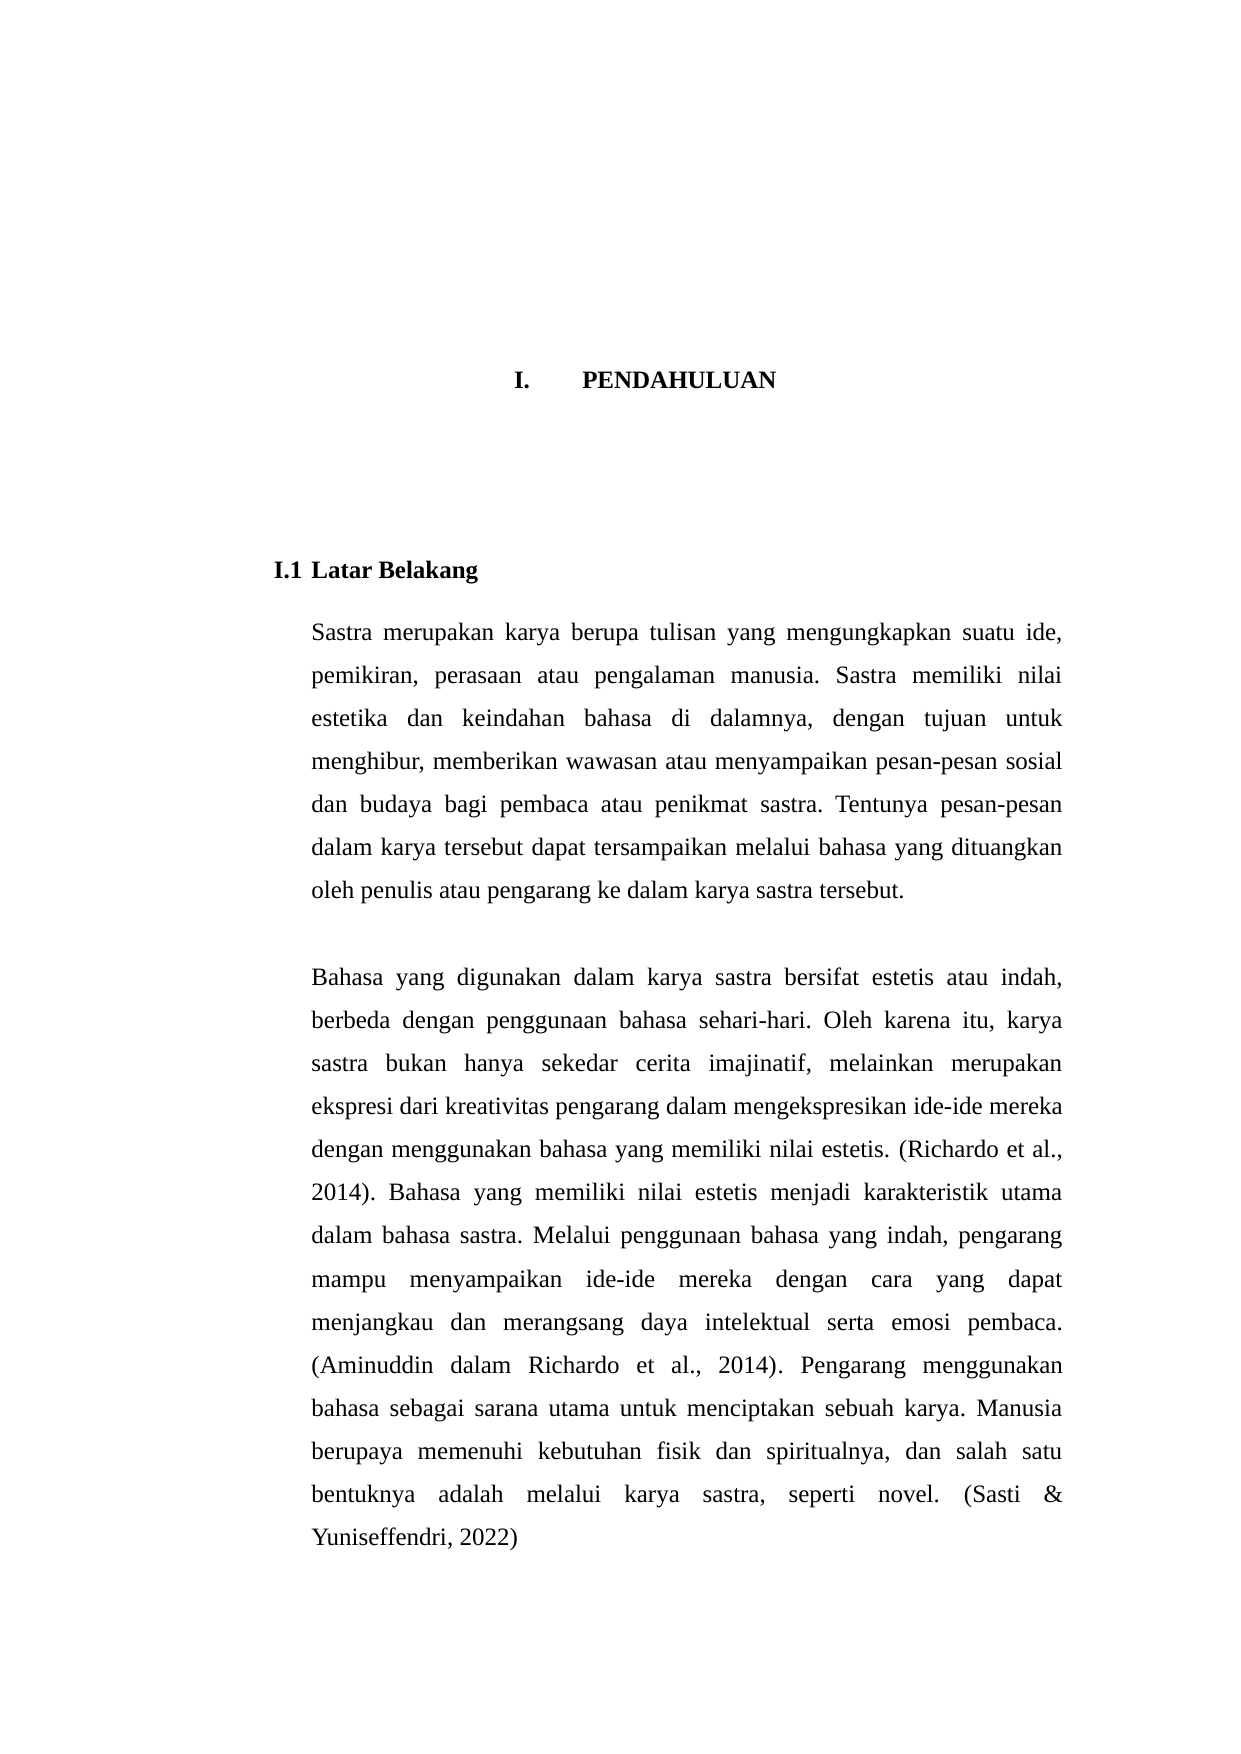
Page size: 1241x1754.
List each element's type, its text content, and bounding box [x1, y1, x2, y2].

list Bahasa yang digunakan dalam karya sastra bersifat estetis atau indah, berbeda dengan penggunaan bahasa sehari-hari. Oleh karena itu, karya sastra bukan hanya sekedar cerita imajinatif, melainkan merupakan ekspresi dari kreativitas pengarang dalam mengekspresikan ide-ide mereka dengan menggunakan bahasa yang memiliki nilai estetis. (Richardo et al., 2014). Bahasa yang memiliki nilai estetis menjadi karakteristik utama dalam bahasa sastra. Melalui penggunaan bahasa yang indah, pengarang mampu menyampaikan ide-ide mereka dengan cara yang dapat menjangkau dan merangsang daya intelektual serta emosi pembaca. (Aminuddin dalam Richardo et al., 2014). Pengarang menggunakan bahasa sebagai sarana utama untuk menciptakan sebuah karya. Manusia berupaya memenuhi kebutuhan fisik dan spiritualnya, dan salah satu bentuknya adalah melalui karya sastra, seperti novel. (Sasti & Yuniseffendri, 2022) [311, 962, 1063, 1551]
list Sastra merupakan karya berupa tulisan yang mengungkapkan suatu ide, pemikiran, perasaan atau pengalaman manusia. Sastra memiliki nilai estetika dan keindahan bahasa di dalamnya, dengan tujuan untuk menghibur, memberikan wawasan atau menyampaikan pesan-pesan sosial dan budaya bagi pembaca atau penikmat sastra. Tentunya pesan-pesan dalam karya tersebut dapat tersampaikan melalui bahasa yang dituangkan oleh penulis atau pengarang ke dalam karya sastra tersebut. [311, 617, 1063, 904]
list PENDAHULUAN [227, 365, 1063, 393]
list Latar Belakang [274, 556, 1063, 584]
